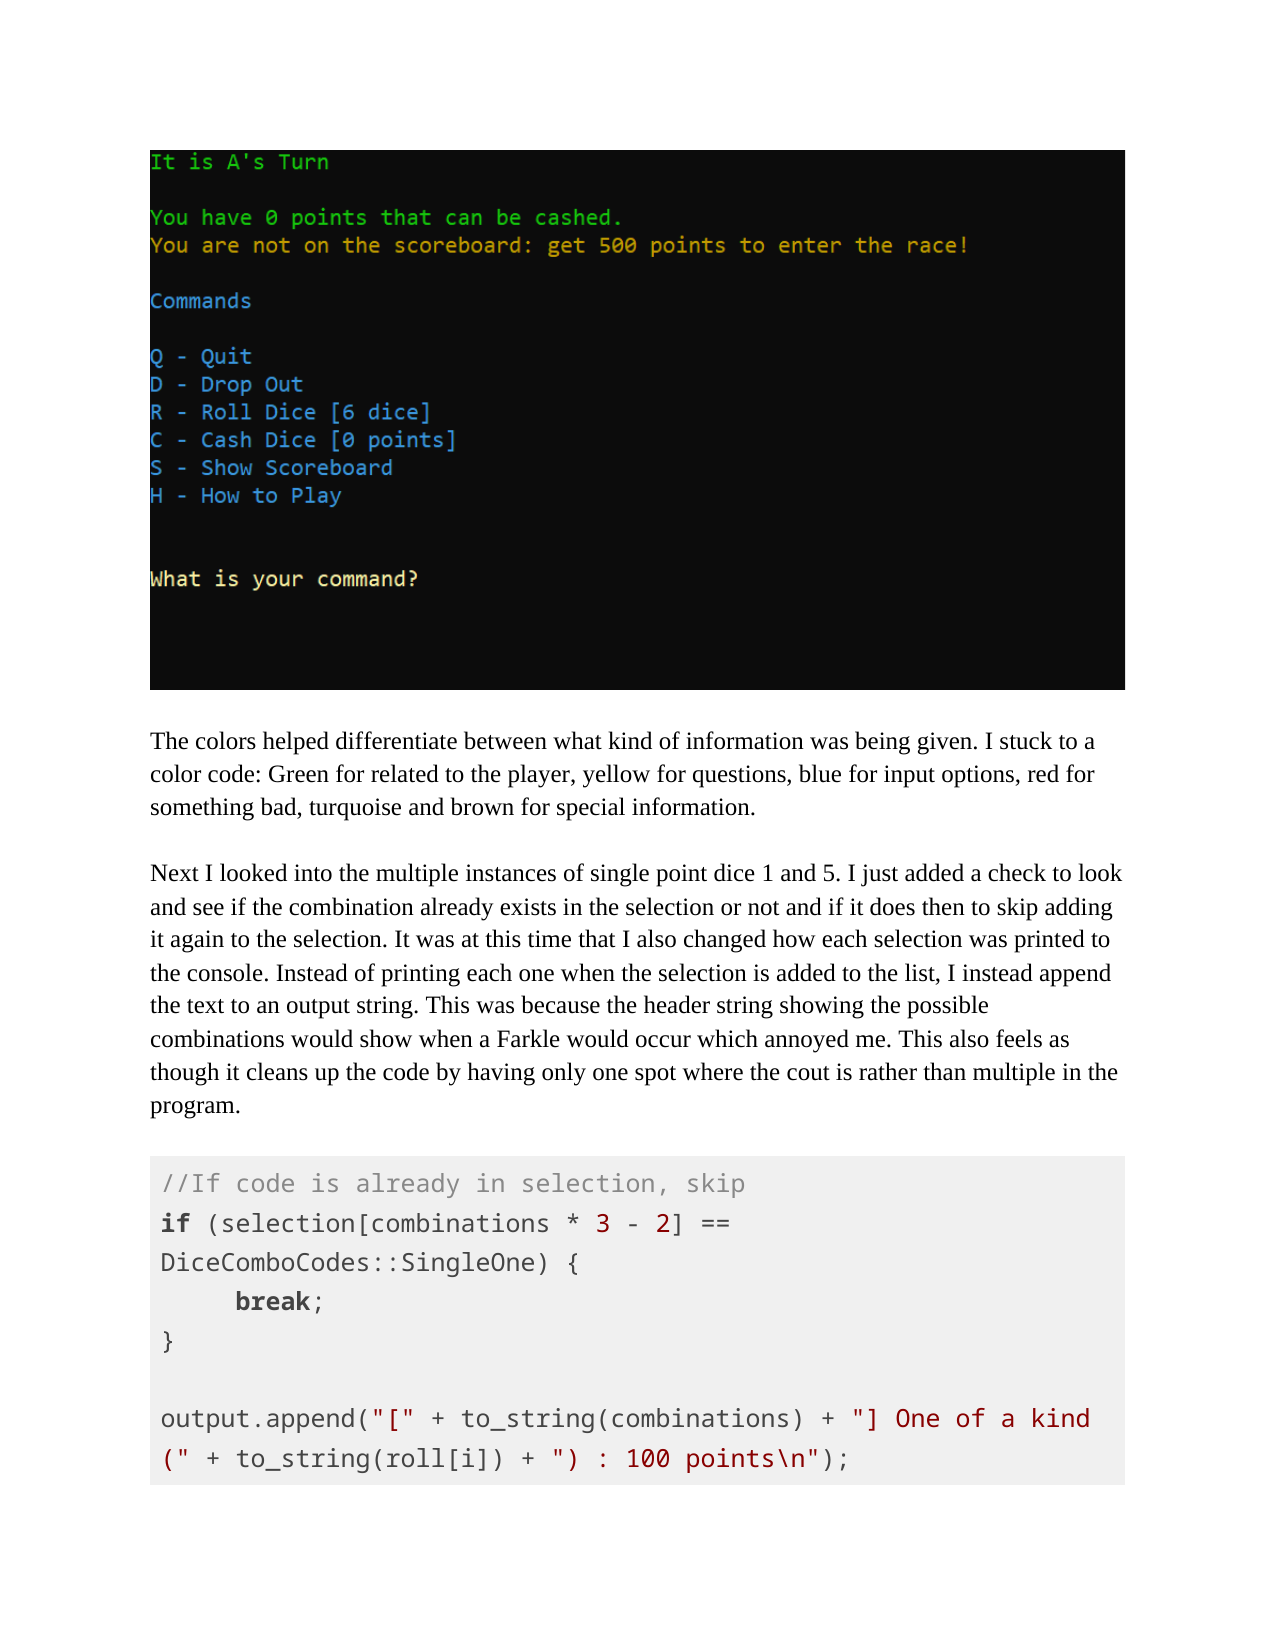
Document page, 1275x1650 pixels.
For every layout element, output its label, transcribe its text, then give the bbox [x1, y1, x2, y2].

picture [150, 150, 1125, 690]
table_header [150, 1156, 1125, 1485]
text Next I looked into the multiple instances of single point dice 1 and 5. I just added a check to look and see if the combination already exists in the selection or not and if it does then to skip adding it again to the selection. It was at this time that I also changed how each selection was printed to the console. Instead of printing each one when the selection is added to the list, I instead append the text to an output string. This was because the header string showing the possible combinations would show when a Farkle would occur which annoyed me. This also feels as though it cleans up the code by having only one spot where the cout is rather than multiple in the program. [150, 858, 1125, 1118]
text The colors helped differentiate between what kind of information was being given. I stuck to a color code: Green for related to the player, yellow for questions, blue for input options, red for something bad, turquoise and brown for special information. [150, 726, 1125, 821]
